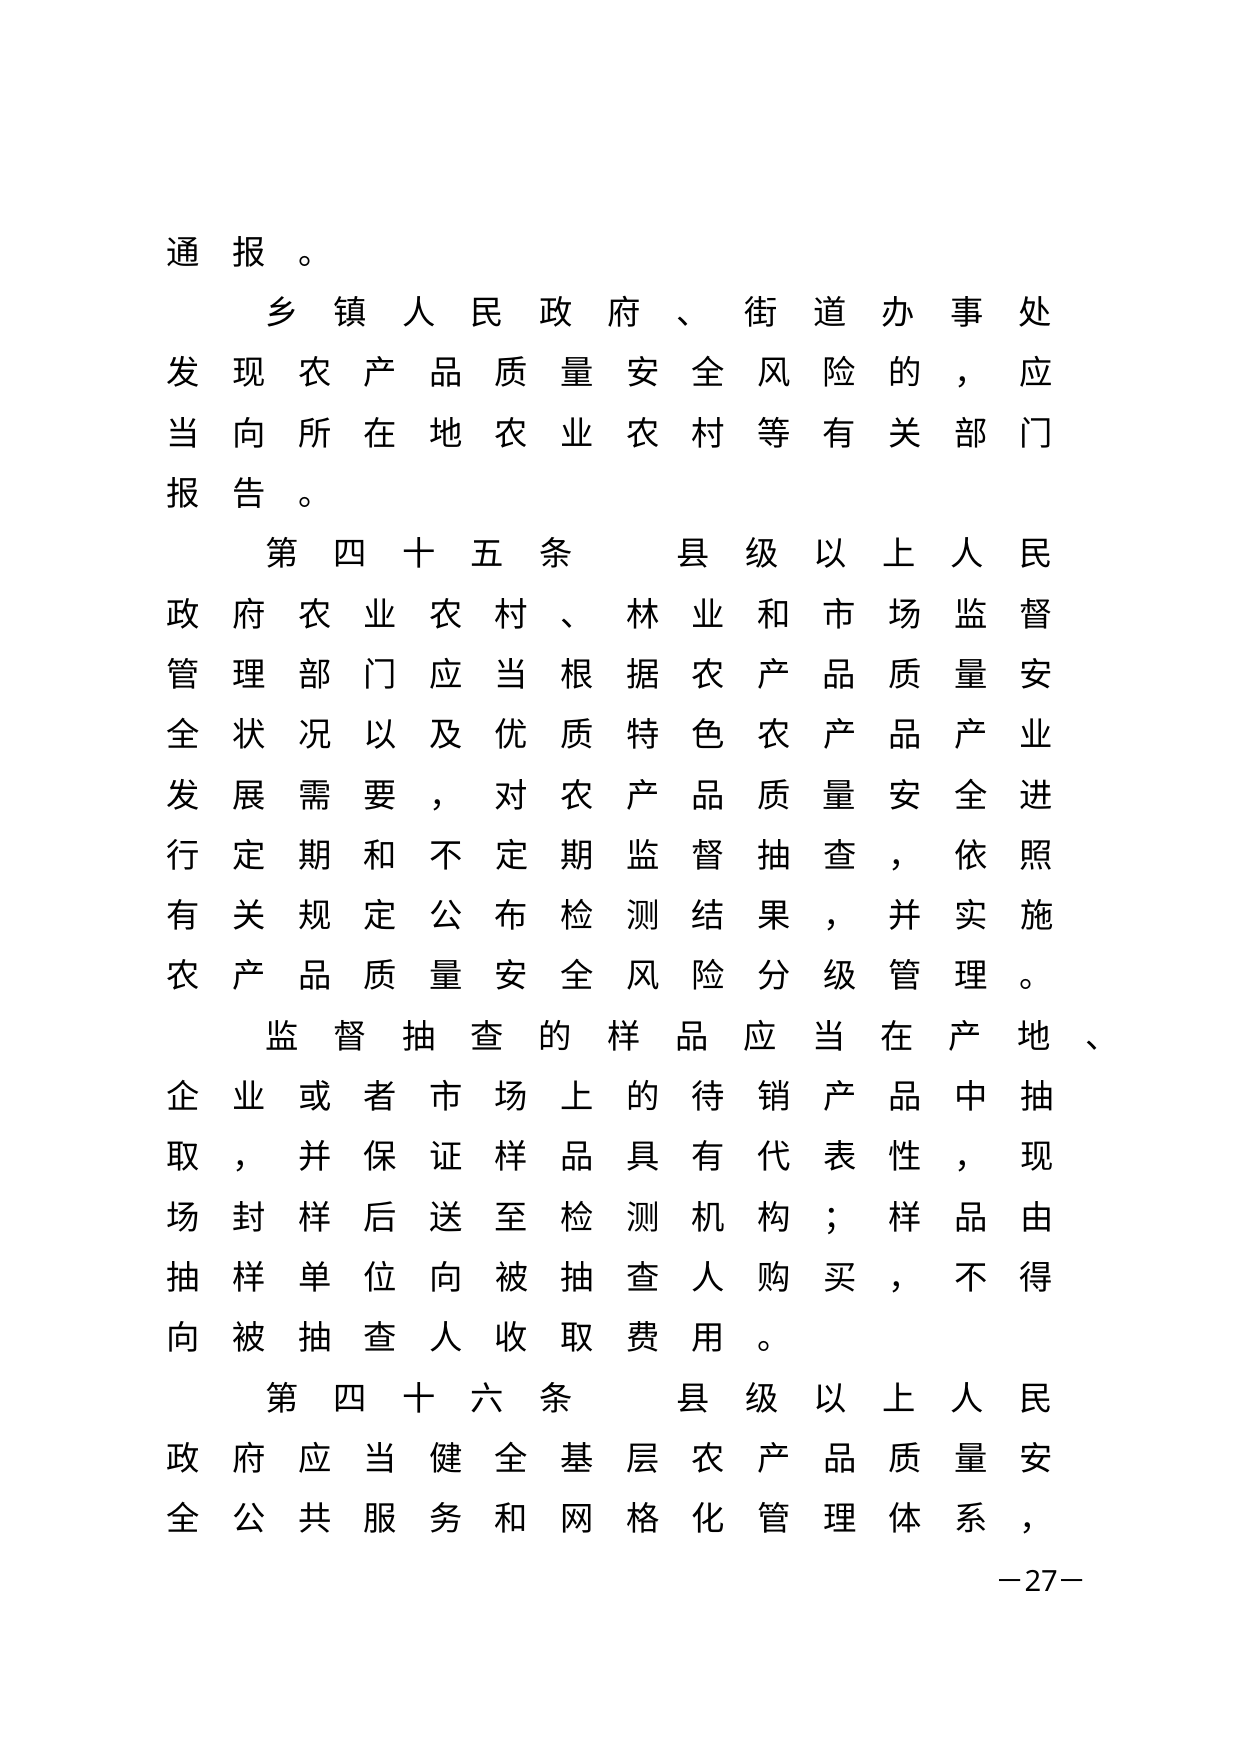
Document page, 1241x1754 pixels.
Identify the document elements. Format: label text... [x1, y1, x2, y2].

text 县级以上人民政府农业农村主管部门应当定期对本行政区域内农产品质量安全风险监测结果进行会商分析，将监测数据、分析结果和采取的措施报送上级部门，并及时向林业、市场监督管理、卫生健康、生态环境等部门通报。 [167, 219, 1085, 280]
text 乡镇人民政府、街道办事处发现农产品质量安全风险的，应当向所在地农业农村等有关部门报告。 [167, 280, 1085, 521]
text 监督抽查的样品应当在产地、企业或者市场上的待销产品中抽取，并保证样品具有代表性，现场封样后送至检测机构；样品由抽样单位向被抽查人购买，不得向被抽查人收取费用。 [167, 1003, 1085, 1365]
text 第四十六条 县级以上人民政府应当健全基层农产品质量安全公共服务和网格化管理体系，加强基层队伍和能力建设，提升基层农产品质量安全公共服务和监督管理水平。 [167, 1365, 1085, 1546]
text 第四十五条 县级以上人民政府农业农村、林业和市场监督管理部门应当根据农产品质量安全状况以及优质特色农产品产业发展需要，对农产品质量安全进行定期和不定期监督抽查，依照有关规定公布检测结果，并实施农产品质量安全风险分级管理。 [167, 521, 1085, 1003]
